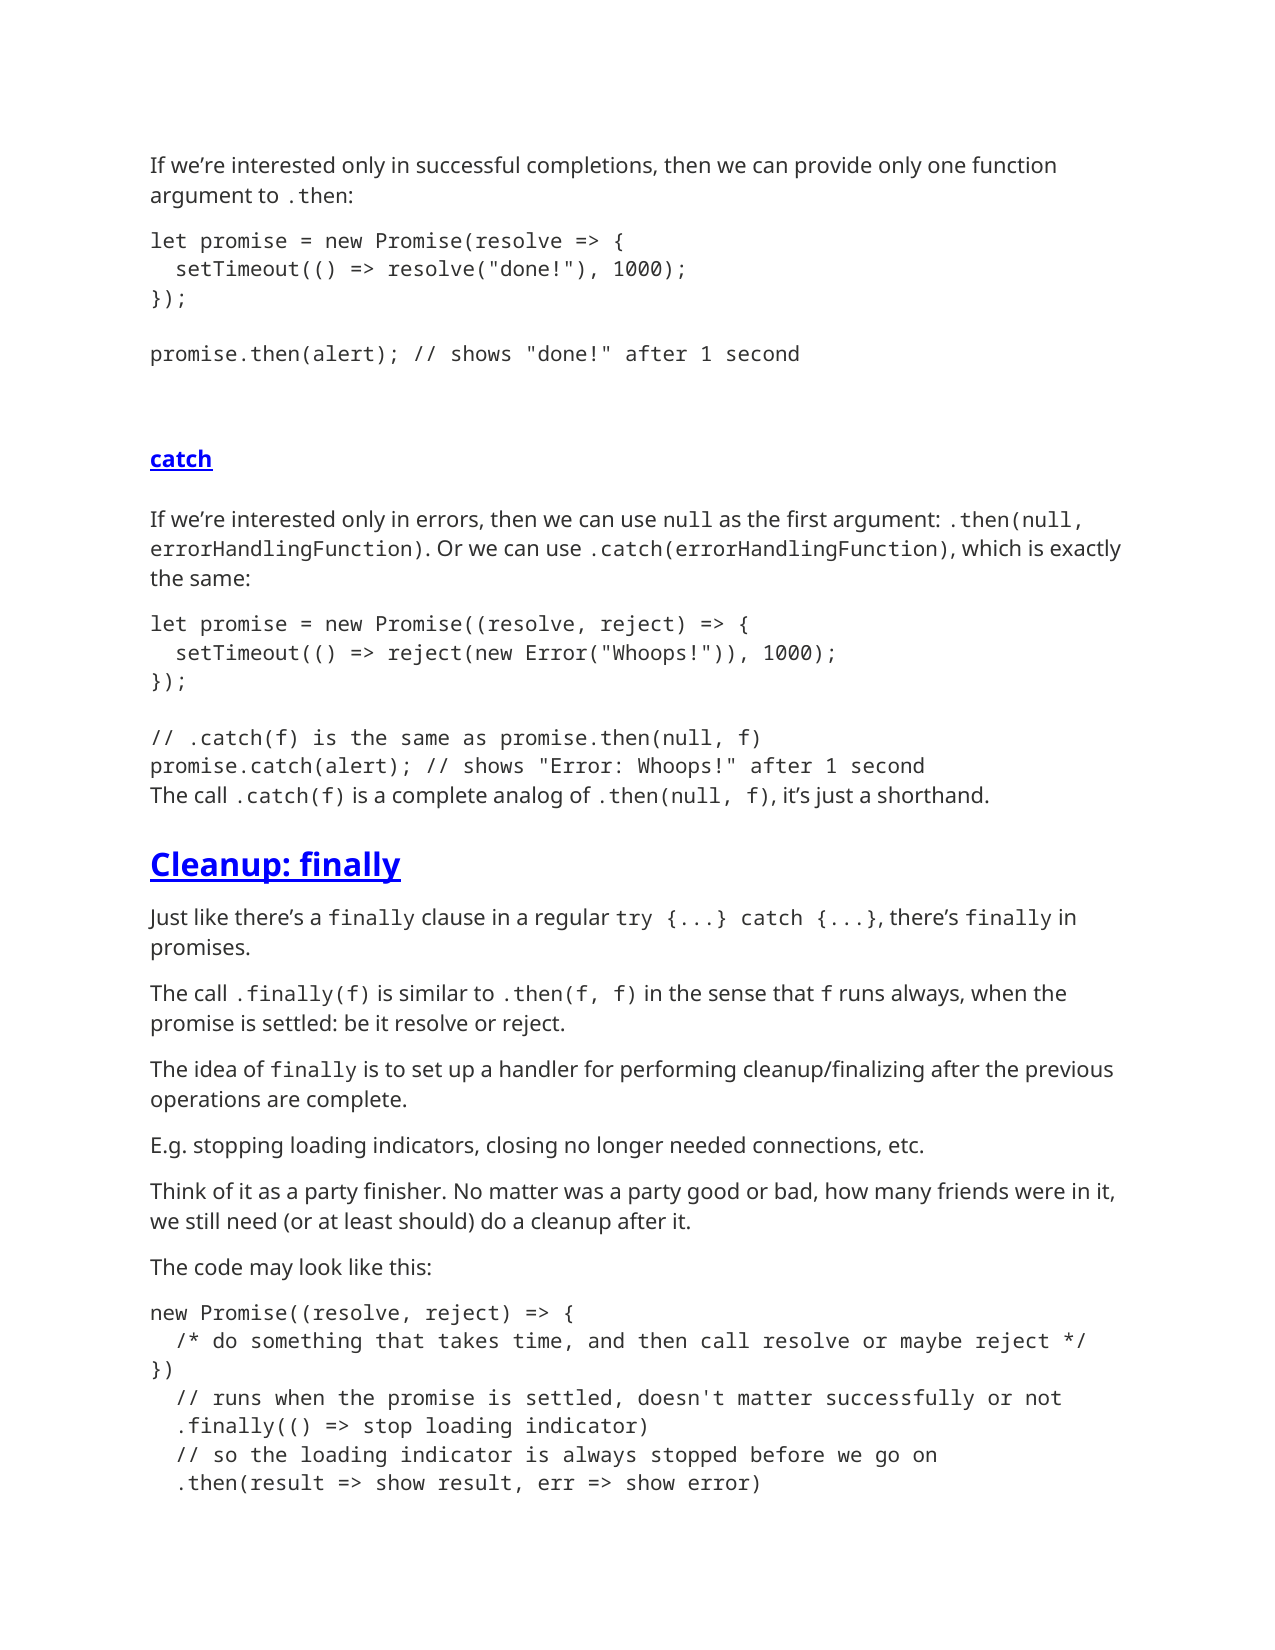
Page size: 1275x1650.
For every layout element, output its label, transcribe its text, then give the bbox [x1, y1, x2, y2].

text The idea of finally is to set up a handler for performing cleanup/finalizing after the previous operations are complete. [150, 1054, 1125, 1113]
text The call .finally(f) is similar to .then(f, f) in the sense that f runs always, when the promise is settled: be it resolve or reject. [150, 978, 1125, 1038]
text Think of it as a party finisher. No matter was a party good or bad, how many friends were in it, we still need (or at least should) do a cleanup after it. [150, 1176, 1125, 1235]
subtitle Cleanup: finally [150, 842, 1125, 886]
text let promise = new Promise(resolve => { [150, 226, 1125, 254]
text /* do something that takes time, and then call resolve or maybe reject */ [150, 1326, 1125, 1354]
text The call .catch(f) is a complete analog of .then(null, f), it’s just a shorthand. [150, 780, 1125, 810]
text }) [150, 1354, 1125, 1383]
text If we’re interested only in successful completions, then we can provide only one function argument to .then: [150, 150, 1125, 209]
text // so the loading indicator is always stopped before we go on [150, 1440, 1125, 1468]
subtitle catch [150, 441, 1125, 474]
text .then(result => show result, err => show error) [150, 1468, 1125, 1497]
text new Promise((resolve, reject) => { [150, 1298, 1125, 1326]
text promise.catch(alert); // shows "Error: Whoops!" after 1 second [150, 751, 1125, 780]
text If we’re interested only in errors, then we can use null as the first argument: .then(null, errorHandlingFunction). Or we can use .catch(errorHandlingFunction), which is exactly the same: [150, 504, 1125, 593]
text The code may look like this: [150, 1252, 1125, 1281]
text }); [150, 666, 1125, 694]
text let promise = new Promise((resolve, reject) => { [150, 609, 1125, 638]
text setTimeout(() => resolve("done!"), 1000); [150, 254, 1125, 283]
text // .catch(f) is the same as promise.then(null, f) [150, 723, 1125, 751]
text .finally(() => stop loading indicator) [150, 1411, 1125, 1440]
text E.g. stopping loading indicators, closing no longer needed connections, etc. [150, 1130, 1125, 1159]
text Just like there’s a finally clause in a regular try {...} catch {...}, there’s finally in promises. [150, 902, 1125, 962]
text }); [150, 283, 1125, 311]
text promise.then(alert); // shows "done!" after 1 second [150, 339, 1125, 368]
text // runs when the promise is settled, doesn't matter successfully or not [150, 1383, 1125, 1411]
text setTimeout(() => reject(new Error("Whoops!")), 1000); [150, 638, 1125, 666]
